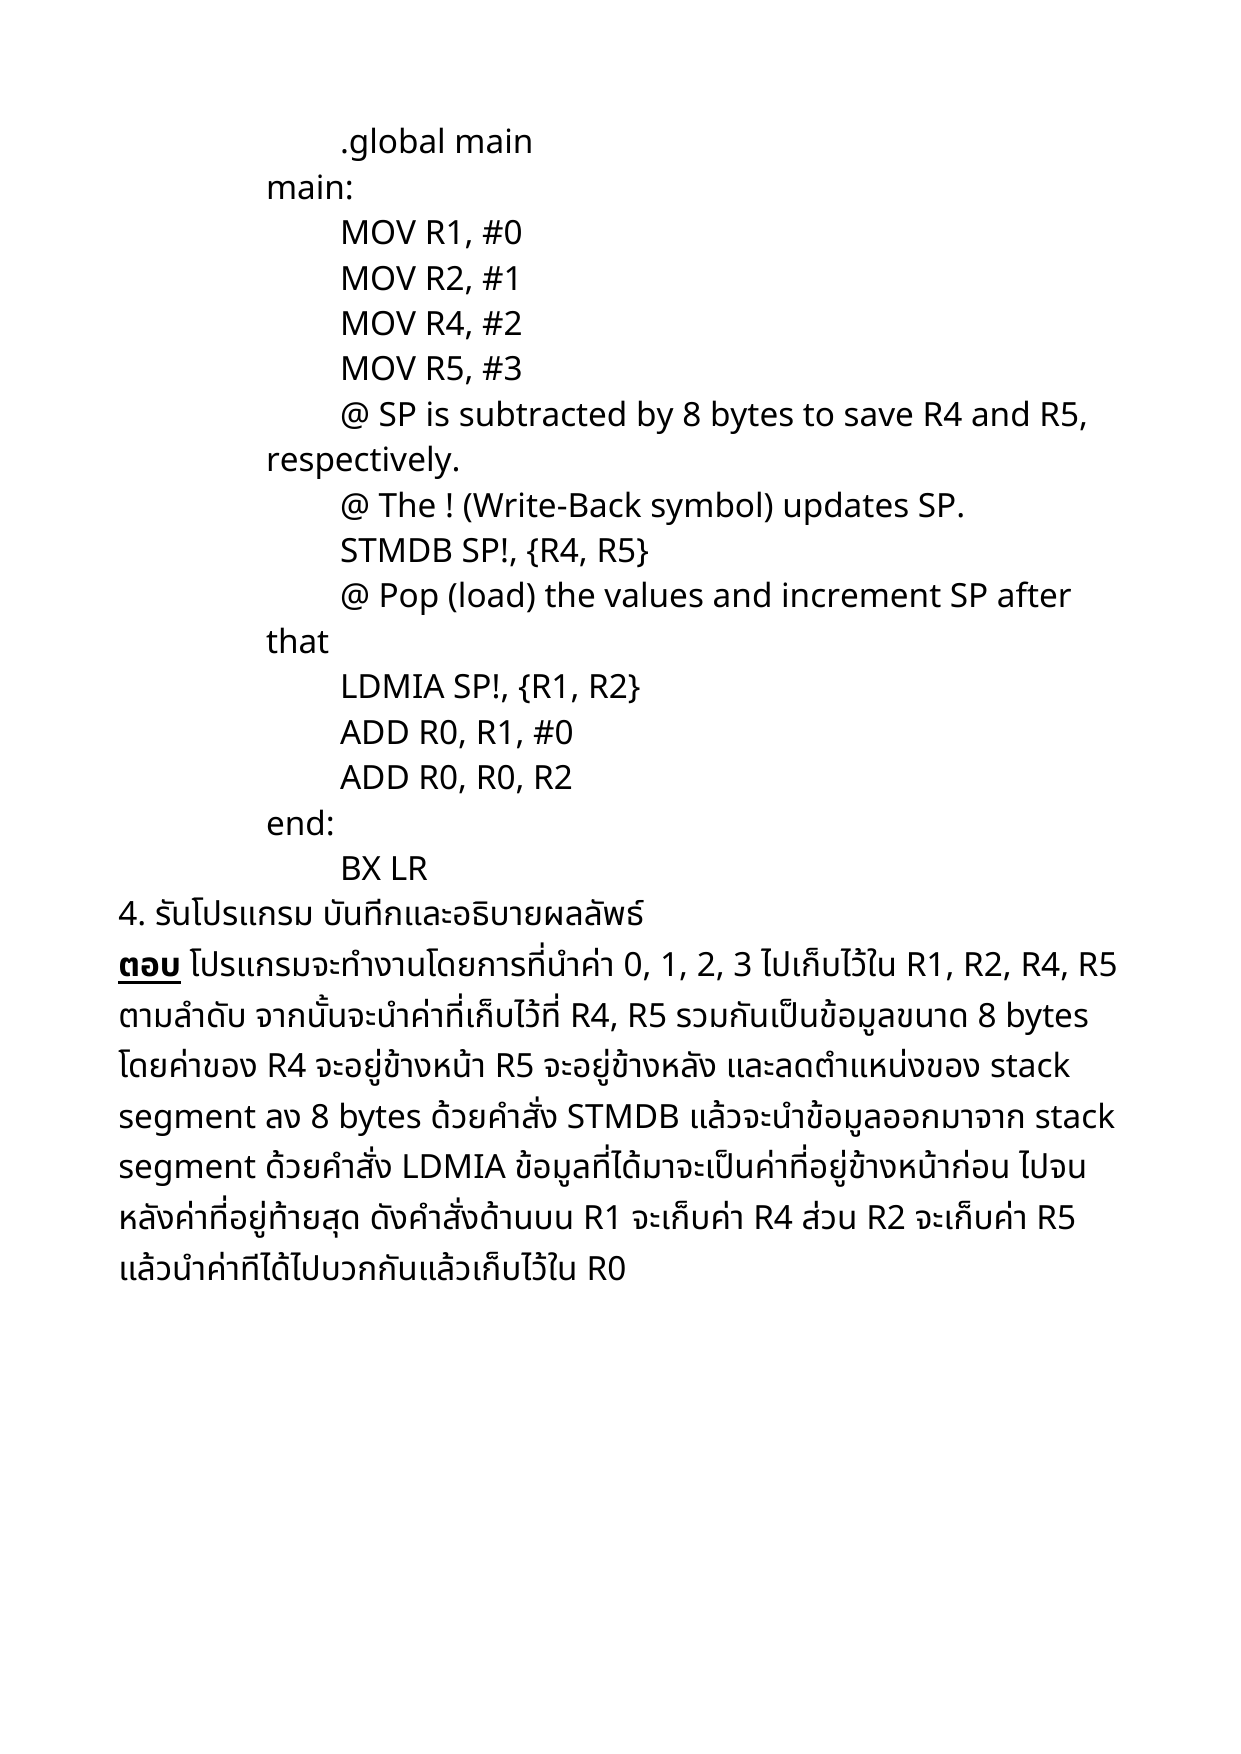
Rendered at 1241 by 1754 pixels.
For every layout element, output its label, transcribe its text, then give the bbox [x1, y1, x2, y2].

text ตอบ โปรแกรมจะทำงานโดยการที่นำค่า 0, 1, 2, 3 ไปเก็บไว้ใน R1, R2, R4, R5 ตามลำดับ จากนั้นจะนำค่าที่เก็บไว้ที่ R4, R5 รวมกันเป็นข้อมูลขนาด 8 bytes โดยค่าของ R4 จะอยู่ข้างหน้า R5 จะอยู่ข้างหลัง และลดตำแหน่งของ stack segment ลง 8 bytes ด้วยคำสั่ง STMDB แล้วจะนำข้อมูลออกมาจาก stack segment ด้วยคำสั่ง LDMIA ข้อมูลที่ได้มาจะเป็นค่าที่อยู่ข้างหน้าก่อน ไปจนหลังค่าที่อยู่ท้ายสุด ดังคำสั่งด้านบน R1 จะเก็บค่า R4 ส่วน R2 จะเก็บค่า R5 แล้วนำค่าทีได้ไปบวกกันแล้วเก็บไว้ใน R0 [118, 941, 1122, 1295]
text @ The ! (Write-Back symbol) updates SP. [266, 481, 1122, 527]
text LDMIA SP!, {R1, R2} [266, 663, 1122, 708]
text ADD R0, R1, #0 [266, 708, 1122, 754]
text .global main [266, 118, 1122, 163]
text MOV R4, #2 [266, 300, 1122, 345]
text STMDB SP!, {R4, R5} [266, 527, 1122, 572]
text BX LR [266, 845, 1122, 890]
text MOV R2, #1 [266, 254, 1122, 300]
text MOV R5, #3 [266, 345, 1122, 391]
text ADD R0, R0, R2 [266, 754, 1122, 799]
text MOV R1, #0 [266, 209, 1122, 254]
text 4. รันโปรแกรม บันทีกและอธิบายผลลัพธ์ [118, 890, 1122, 941]
text main: [266, 163, 1122, 209]
text @ SP is subtracted by 8 bytes to save R4 and R5, respectively. [266, 391, 1122, 481]
text end: [266, 799, 1122, 845]
text @ Pop (load) the values and increment SP after that [266, 572, 1122, 663]
